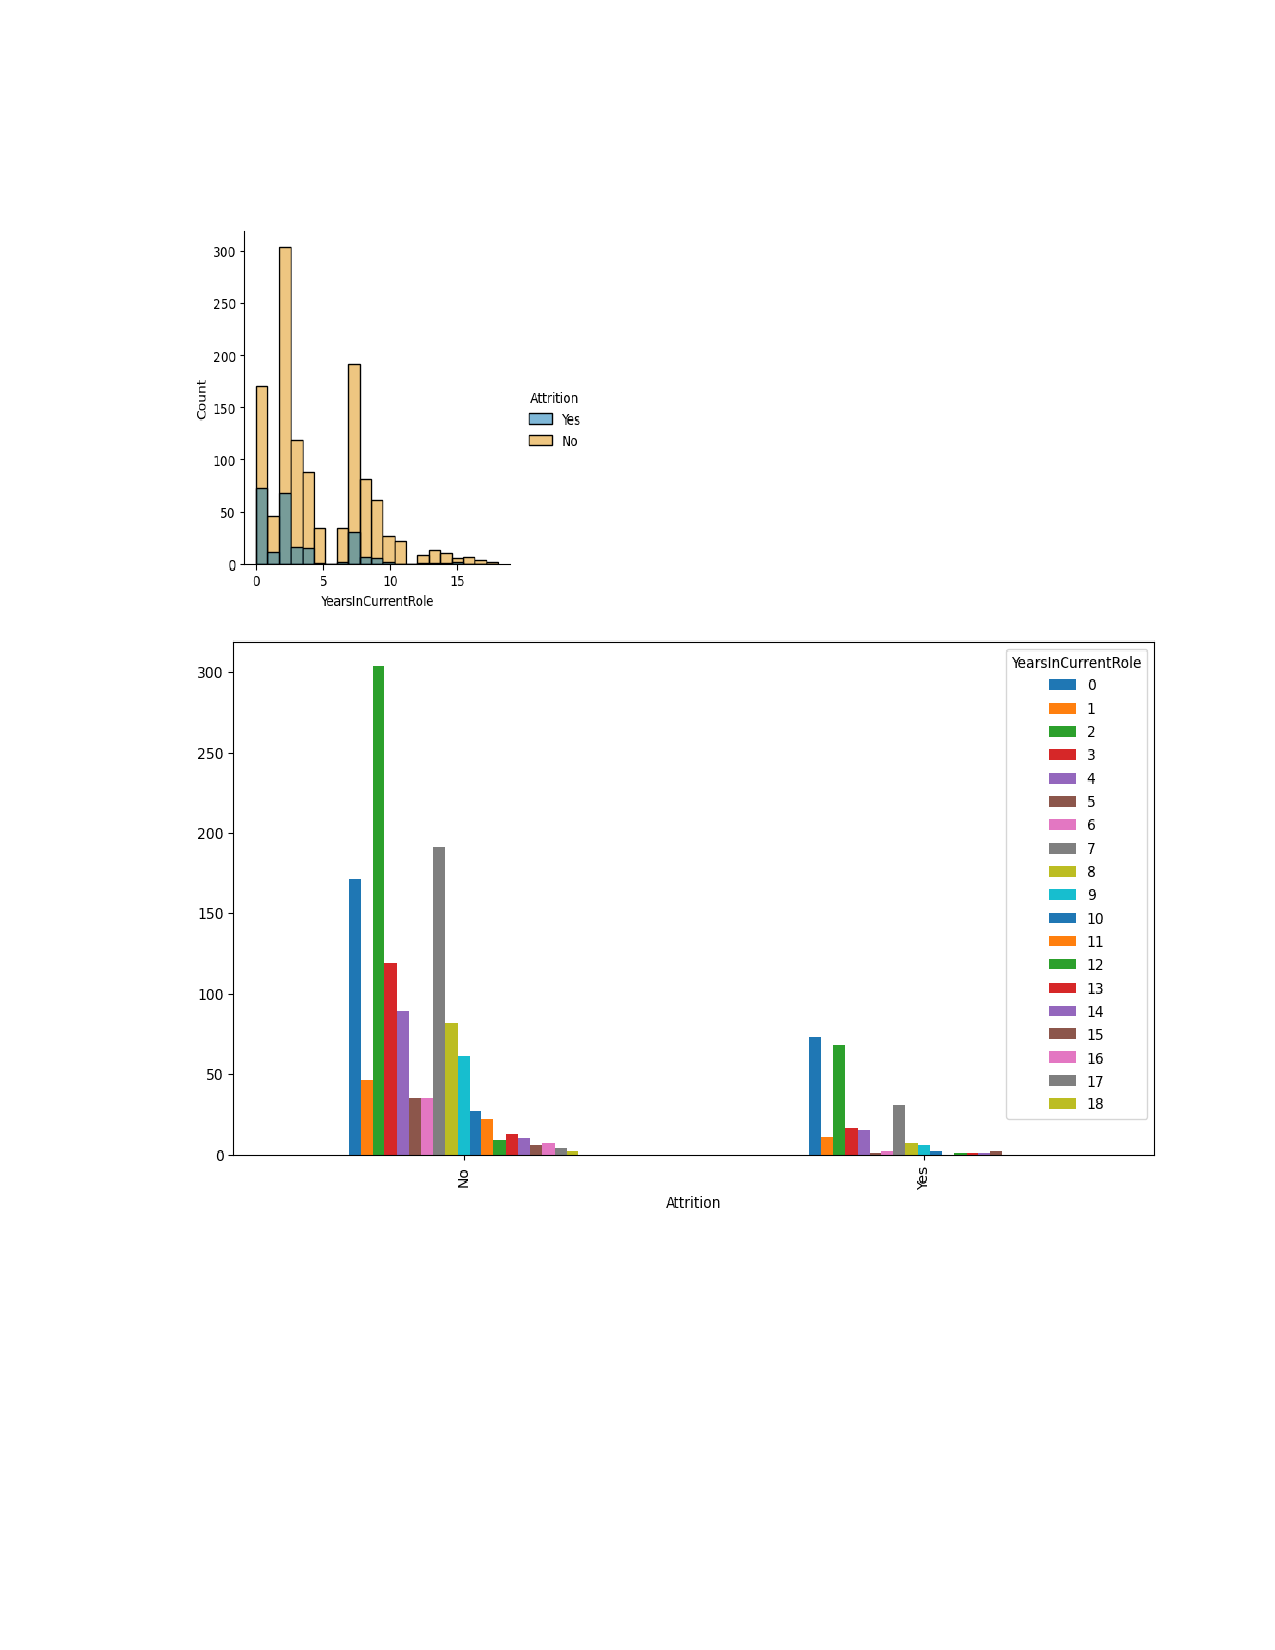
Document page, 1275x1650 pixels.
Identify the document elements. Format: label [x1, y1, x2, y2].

picture [187, 222, 590, 619]
picture [187, 631, 1163, 1223]
